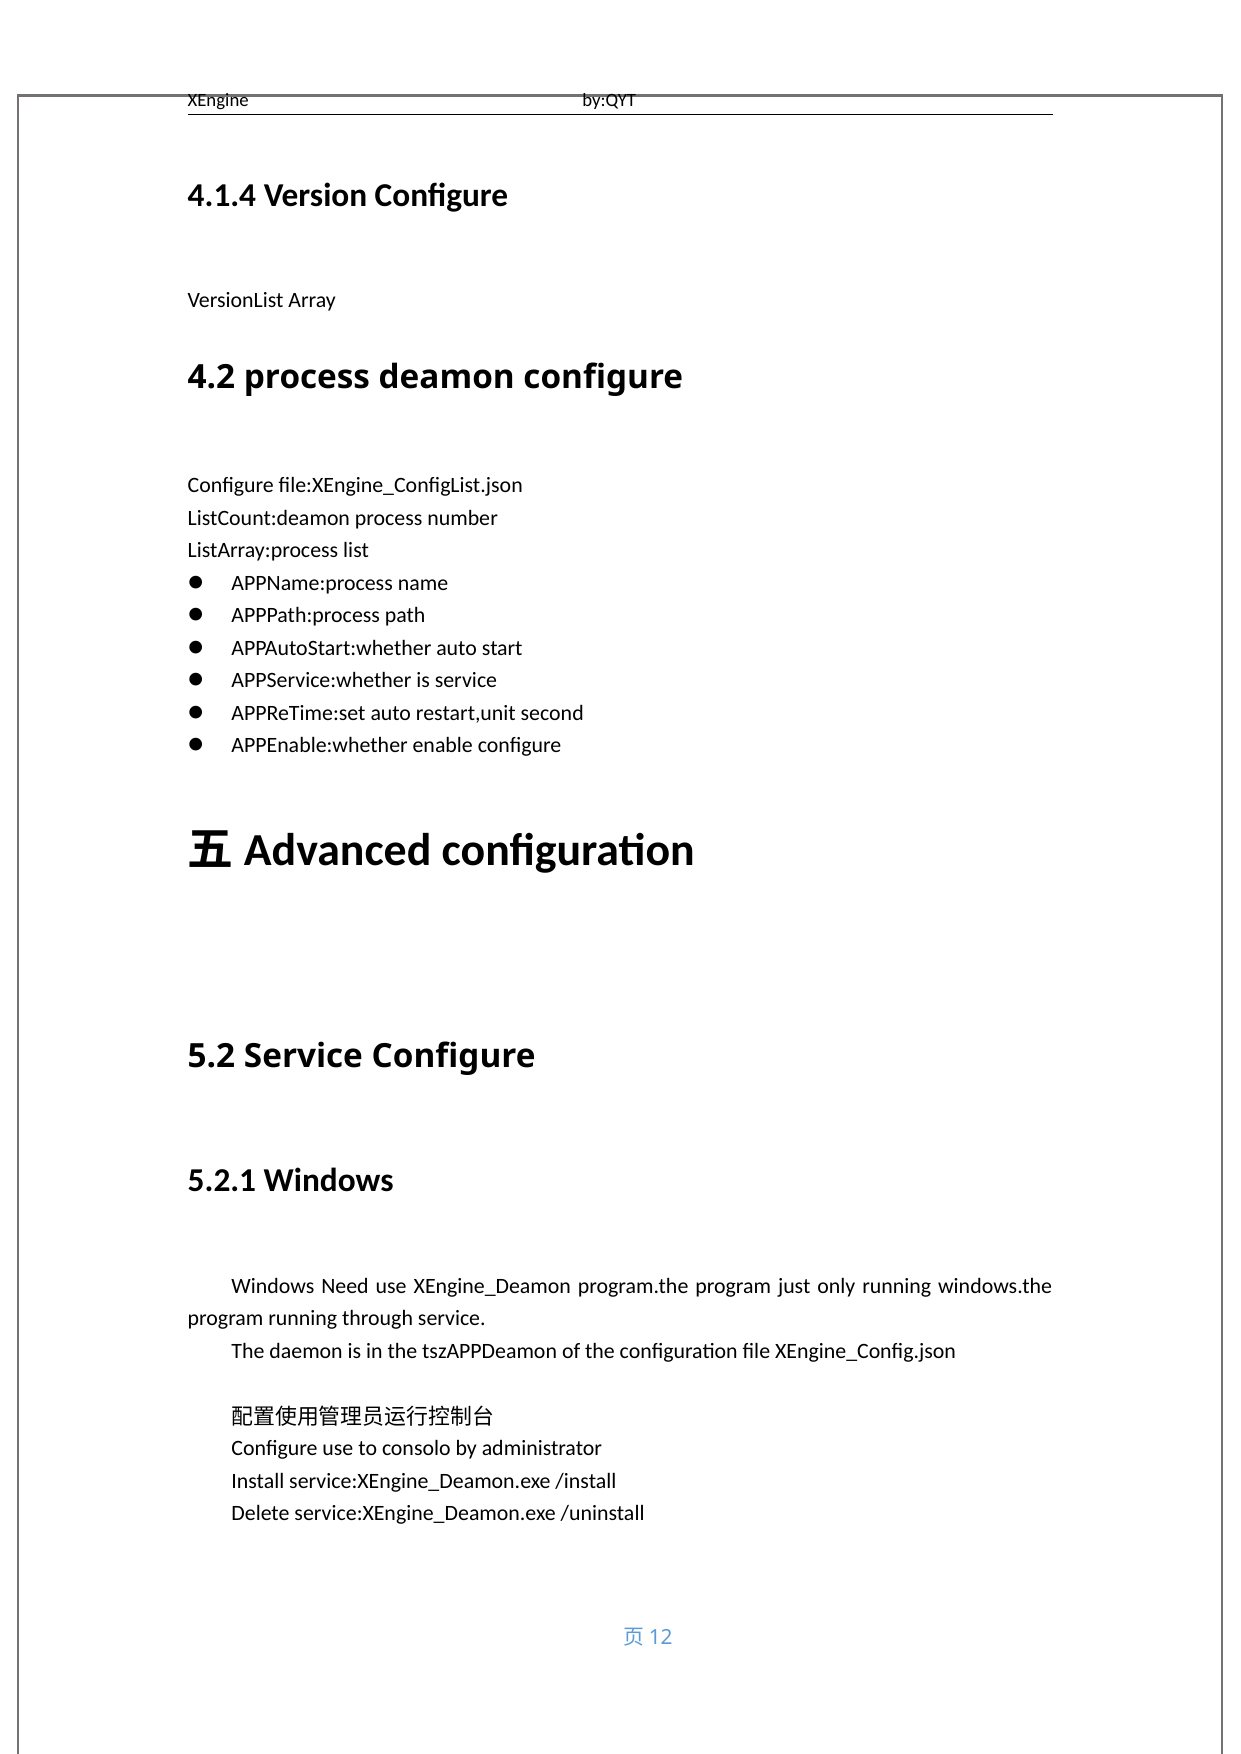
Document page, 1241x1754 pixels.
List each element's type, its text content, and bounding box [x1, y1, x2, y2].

list APPEnable:whether enable configure [187, 728, 1053, 761]
text VersionList Array [187, 284, 1053, 316]
text Windows Need use XEngine_Deamon program.the program just only running windows.the program running through service. [187, 1269, 1053, 1334]
list APPAutoStart:whether auto start [187, 631, 1053, 663]
text ListCount:deamon process number [187, 501, 1053, 533]
subtitle 4.2 process deamon configure [187, 343, 1053, 408]
subtitle 5.2 Service Configure [187, 1022, 1053, 1087]
text Configure file:XEngine_ConfigList.json [187, 468, 1053, 501]
list APPPath:process path [187, 598, 1053, 631]
text ListArray:process list [187, 533, 1053, 566]
text 配置使用管理员运行控制台 [187, 1399, 1053, 1431]
text Install service:XEngine_Deamon.exe /install [187, 1464, 1053, 1496]
list APPName:process name [187, 566, 1053, 598]
subtitle 4.1.4 Version Configure [187, 162, 1053, 227]
list APPService:whether is service [187, 663, 1053, 696]
subtitle 五 Advanced configuration [187, 796, 1053, 894]
subtitle 5.2.1 Windows [187, 1147, 1053, 1212]
text Configure use to consolo by administrator [187, 1431, 1053, 1464]
list APPReTime:set auto restart,unit second [187, 696, 1053, 728]
text Delete service:XEngine_Deamon.exe /uninstall [187, 1496, 1053, 1529]
text The daemon is in the tszAPPDeamon of the configuration file XEngine_Config.json [187, 1334, 1053, 1366]
